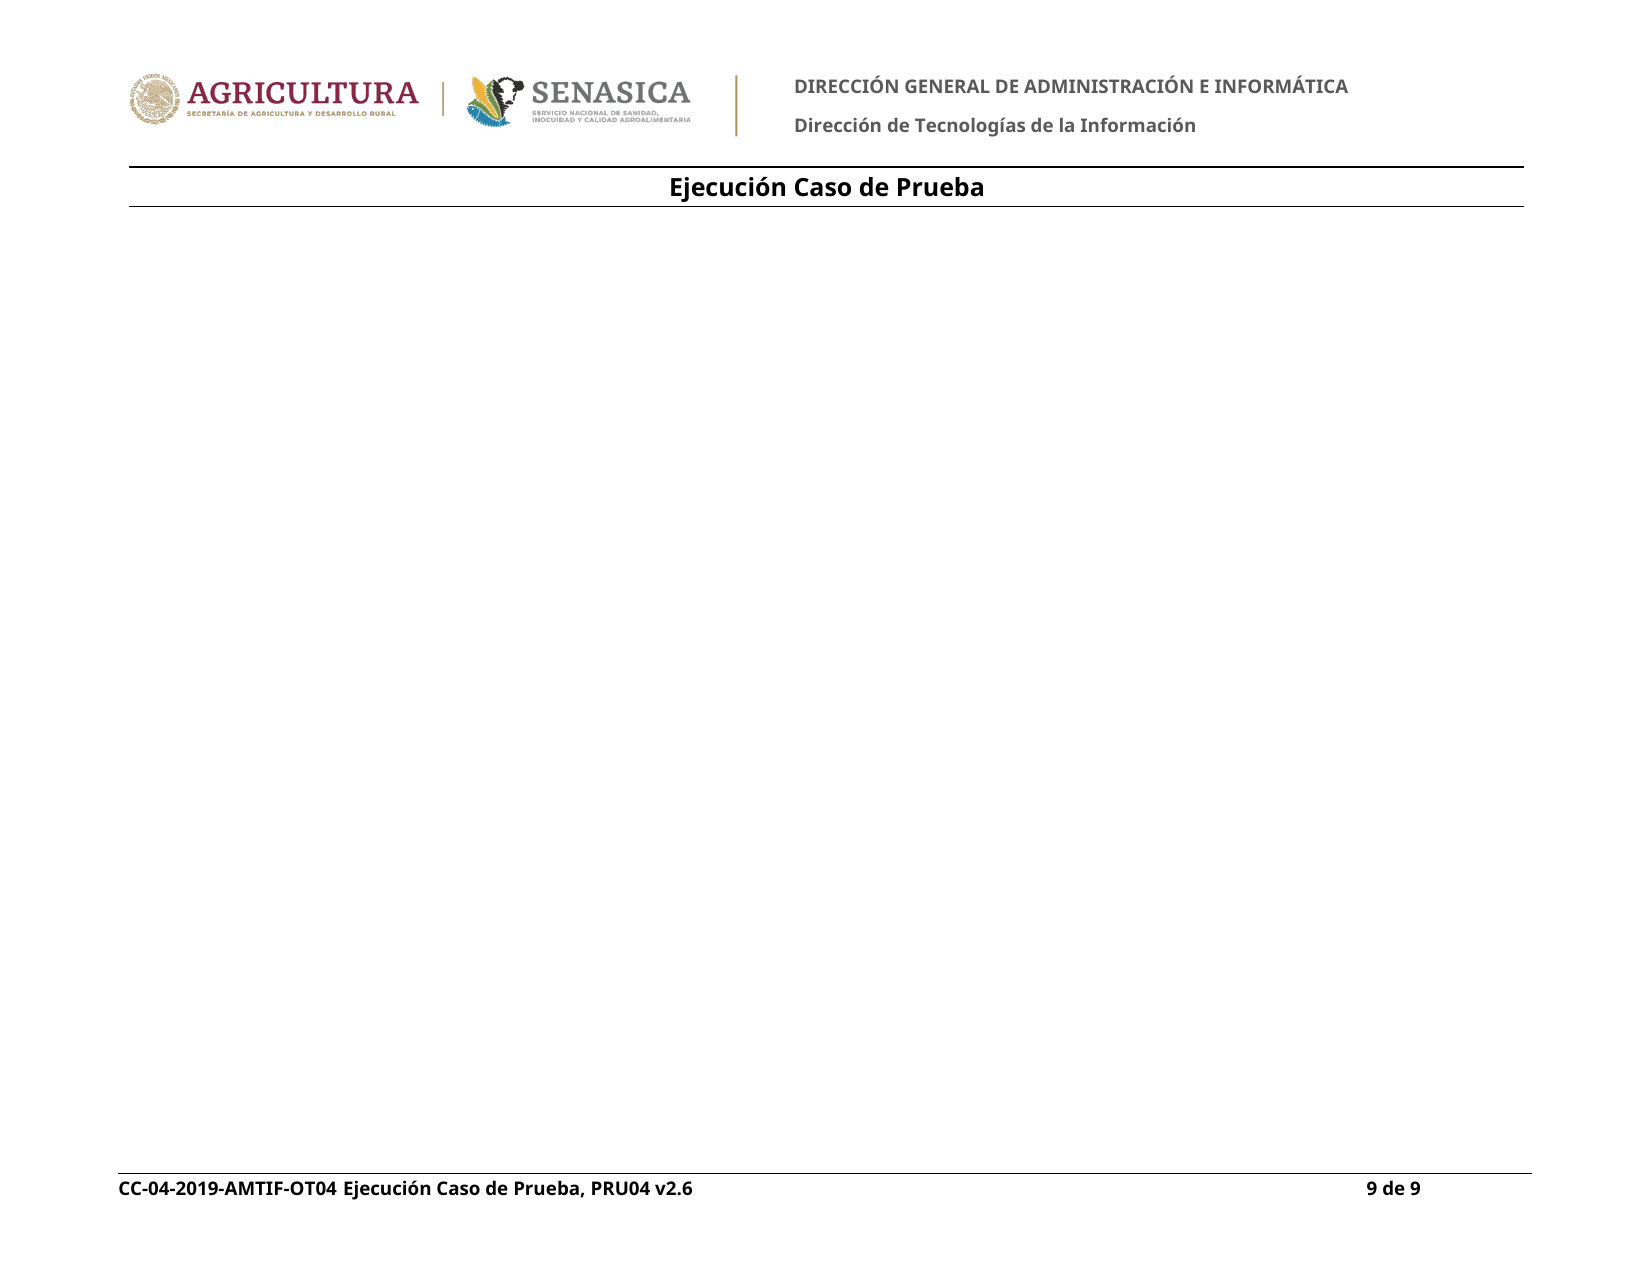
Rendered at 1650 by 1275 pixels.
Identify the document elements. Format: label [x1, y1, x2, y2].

picture [129, 73, 691, 127]
